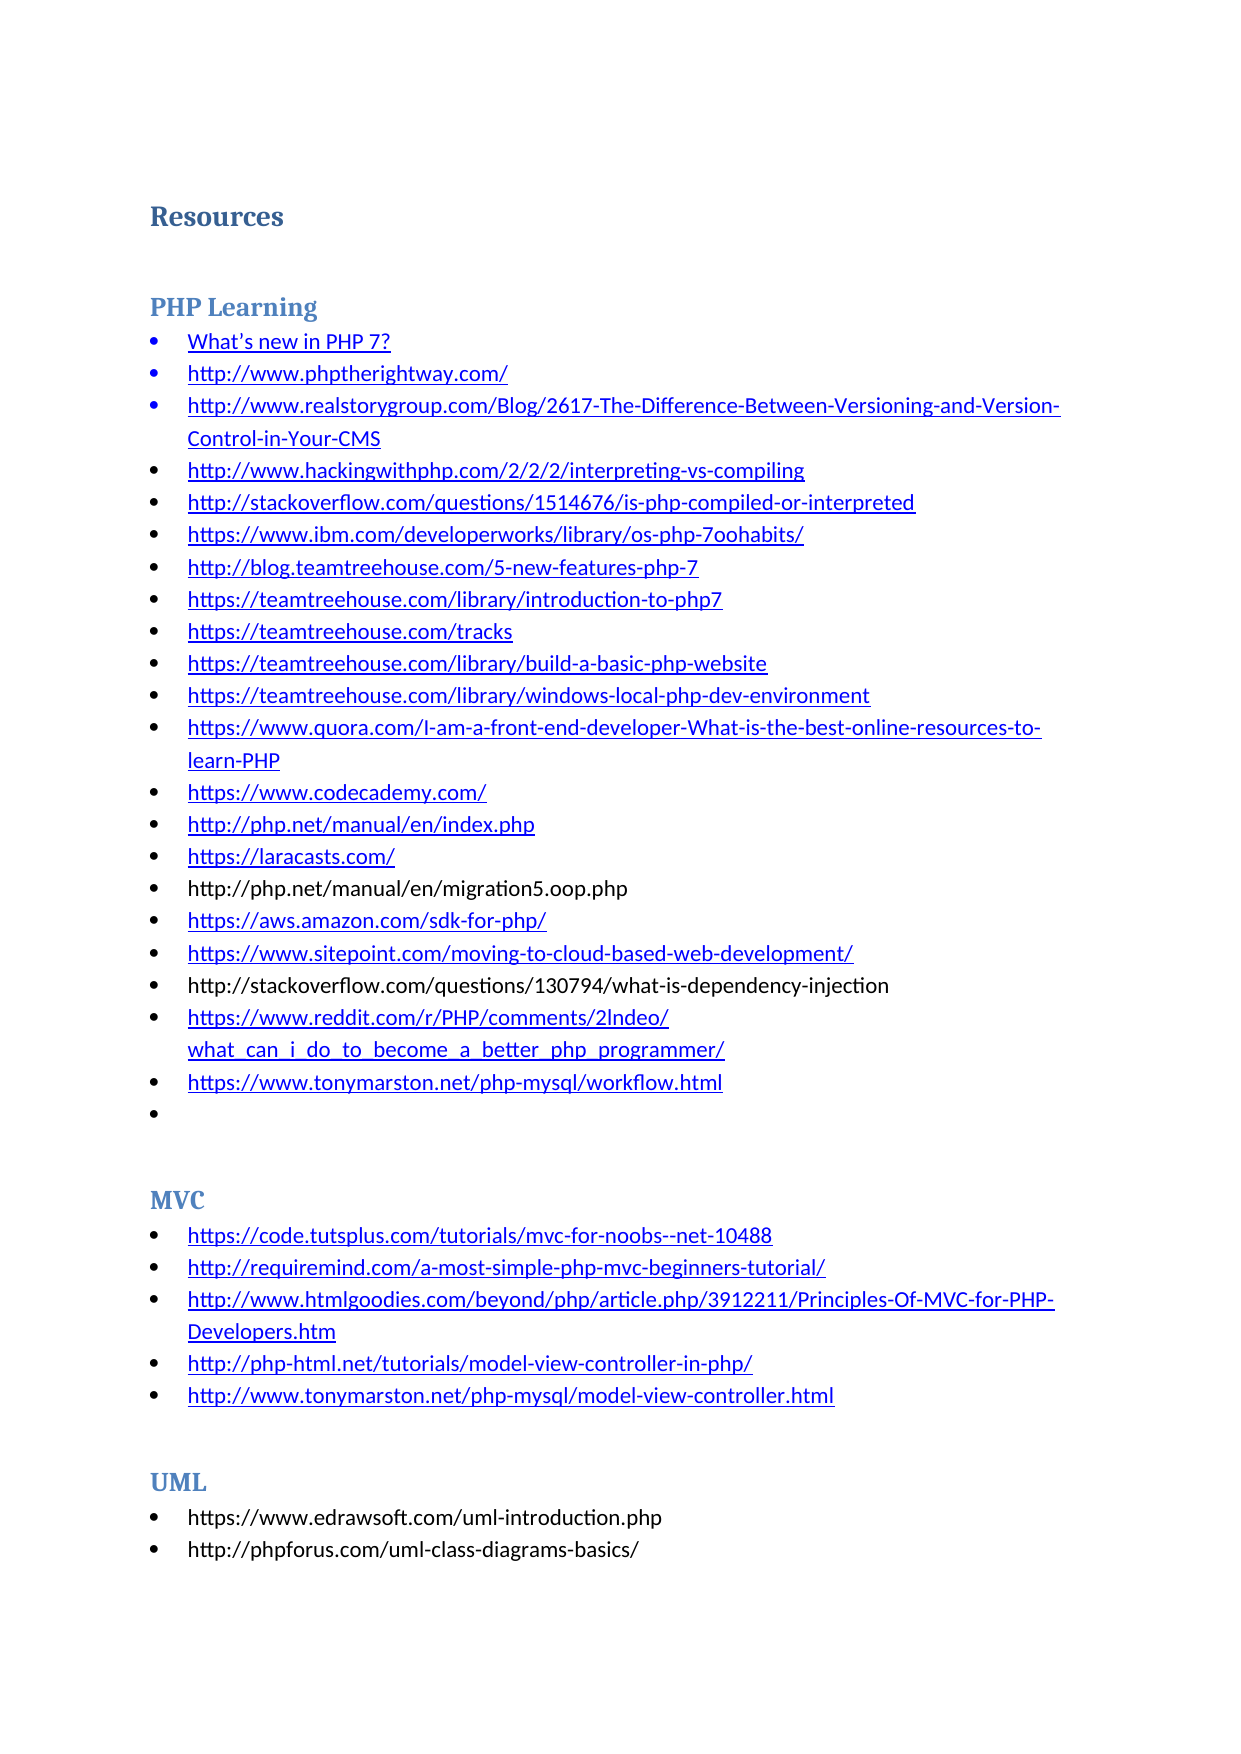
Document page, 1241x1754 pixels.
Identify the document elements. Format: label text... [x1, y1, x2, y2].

subtitle UML [150, 1467, 1090, 1498]
list http://www.realstorygroup.com/Blog/2617-The-Difference-Between-Versioning-and-Version-Control-in-Your-CMS [150, 392, 1090, 452]
list http://php.net/manual/en/index.php [150, 810, 1090, 838]
list http://www.phptherightway.com/ [150, 359, 1090, 387]
list http://www.hackingwithphp.com/2/2/2/interpreting-vs-compiling [150, 456, 1090, 484]
list http://requiremind.com/a-most-simple-php-mvc-beginners-tutorial/ [150, 1253, 1090, 1281]
list https://teamtreehouse.com/library/build-a-basic-php-website [150, 649, 1090, 677]
list https://teamtreehouse.com/tracks [150, 617, 1090, 645]
list https://www.sitepoint.com/moving-to-cloud-based-web-development/ [150, 939, 1090, 967]
list https://www.codecademy.com/ [150, 778, 1090, 806]
list https://www.tonymarston.net/php-mysql/workflow.html [150, 1068, 1090, 1096]
list https://www.quora.com/I-am-a-front-end-developer-What-is-the-best-online-resources-to-learn-PHP [150, 713, 1090, 774]
list https://aws.amazon.com/sdk-for-php/ [150, 907, 1090, 935]
list http://php-html.net/tutorials/model-view-controller-in-php/ [150, 1349, 1090, 1377]
list http://www.tonymarston.net/php-mysql/model-view-controller.html [150, 1382, 1090, 1410]
list https://code.tutsplus.com/tutorials/mvc-for-noobs--net-10488 [150, 1221, 1090, 1249]
list What’s new in PHP 7? [150, 327, 1090, 355]
subtitle PHP Learning [150, 292, 1090, 323]
list http://stackoverflow.com/questions/1514676/is-php-compiled-or-interpreted [150, 488, 1090, 516]
subtitle MVC [150, 1185, 1090, 1216]
list https://www.edrawsoft.com/uml-introduction.php [150, 1503, 1090, 1531]
list http://blog.teamtreehouse.com/5-new-features-php-7 [150, 553, 1090, 581]
list http://phpforus.com/uml-class-diagrams-basics/ [150, 1535, 1090, 1563]
list https://www.reddit.com/r/PHP/comments/2lndeo/what_can_i_do_to_become_a_better_php_programmer/ [150, 1003, 1090, 1063]
list http://php.net/manual/en/migration5.oop.php [150, 874, 1090, 902]
list https://laracasts.com/ [150, 842, 1090, 870]
list https://teamtreehouse.com/library/introduction-to-php7 [150, 585, 1090, 613]
subtitle Resources [150, 200, 1090, 233]
list http://stackoverflow.com/questions/130794/what-is-dependency-injection [150, 971, 1090, 999]
list https://www.ibm.com/developerworks/library/os-php-7oohabits/ [150, 520, 1090, 548]
list https://teamtreehouse.com/library/windows-local-php-dev-environment [150, 681, 1090, 709]
list http://www.htmlgoodies.com/beyond/php/article.php/3912211/Principles-Of-MVC-for-PHP-Developers.htm [150, 1285, 1090, 1345]
